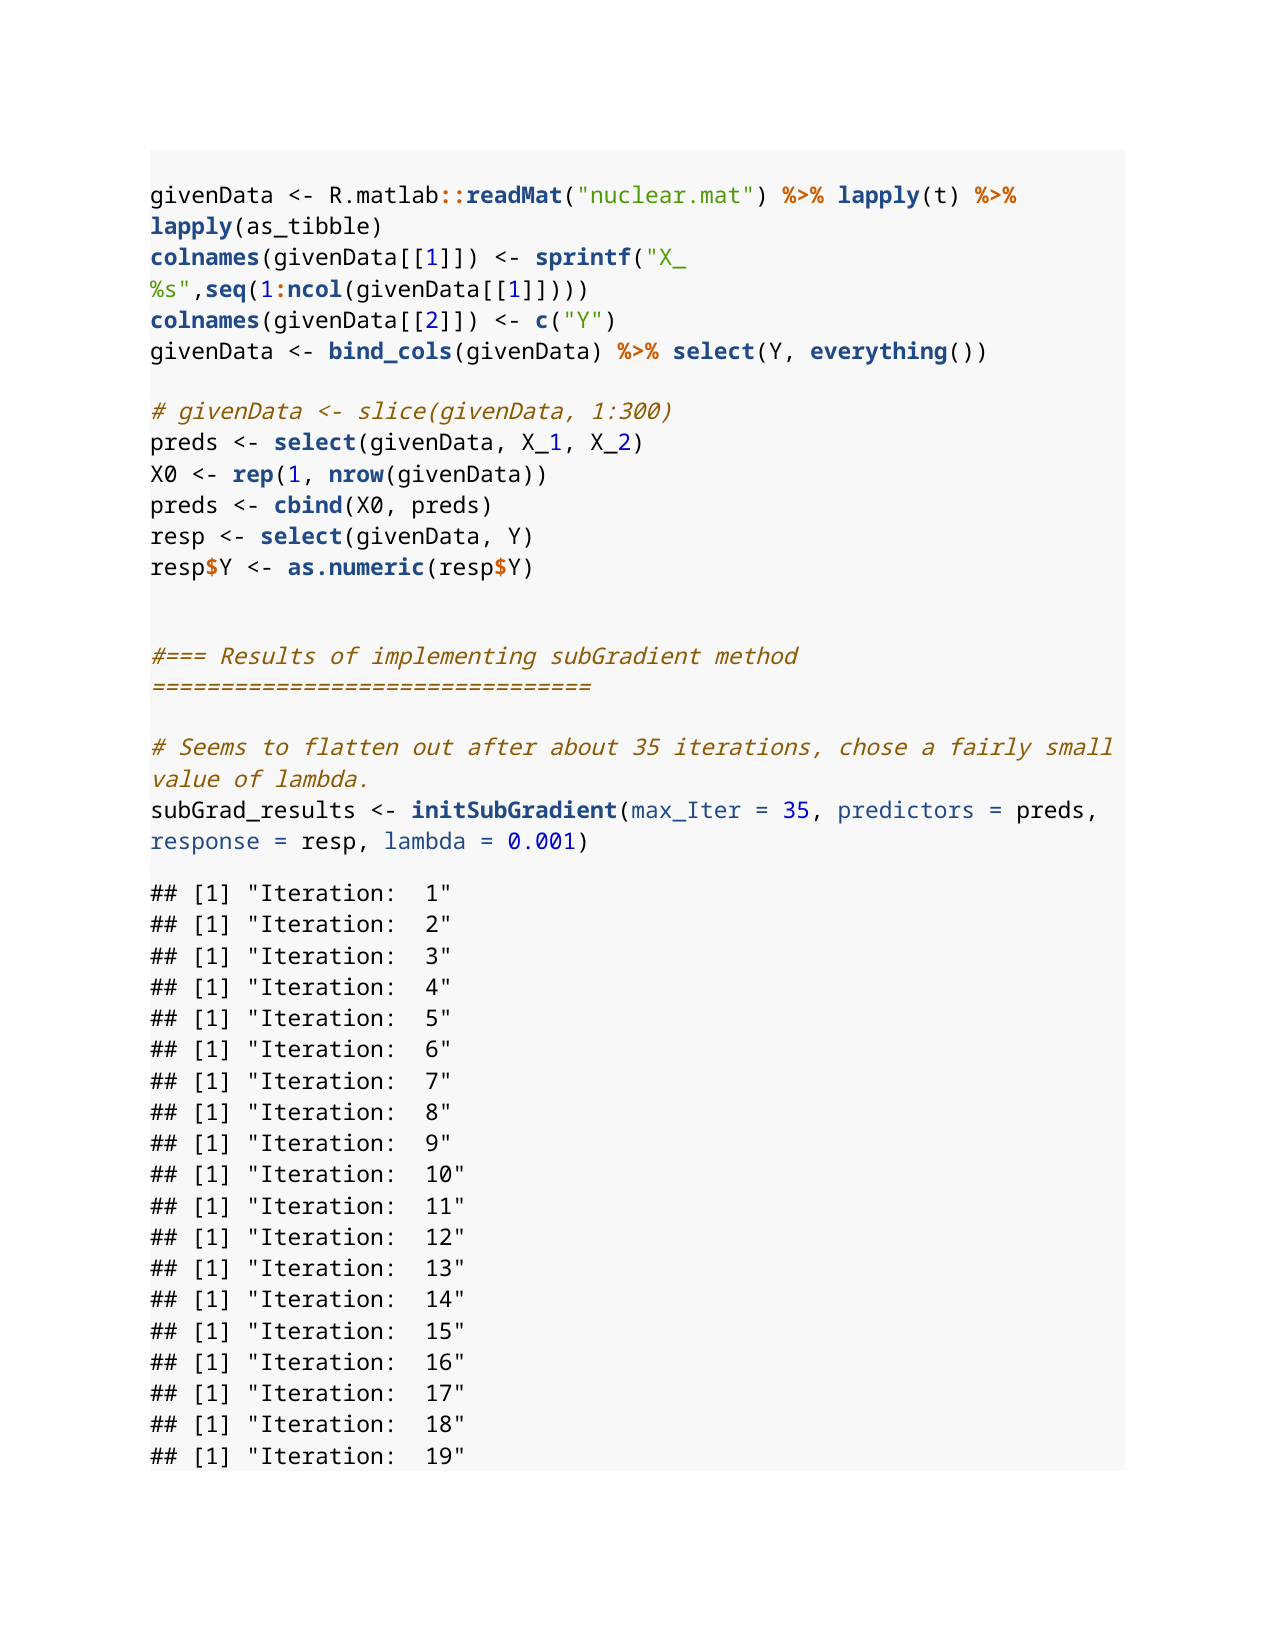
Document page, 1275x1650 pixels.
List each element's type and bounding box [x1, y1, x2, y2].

text [150, 877, 1125, 1471]
text [150, 150, 1125, 856]
